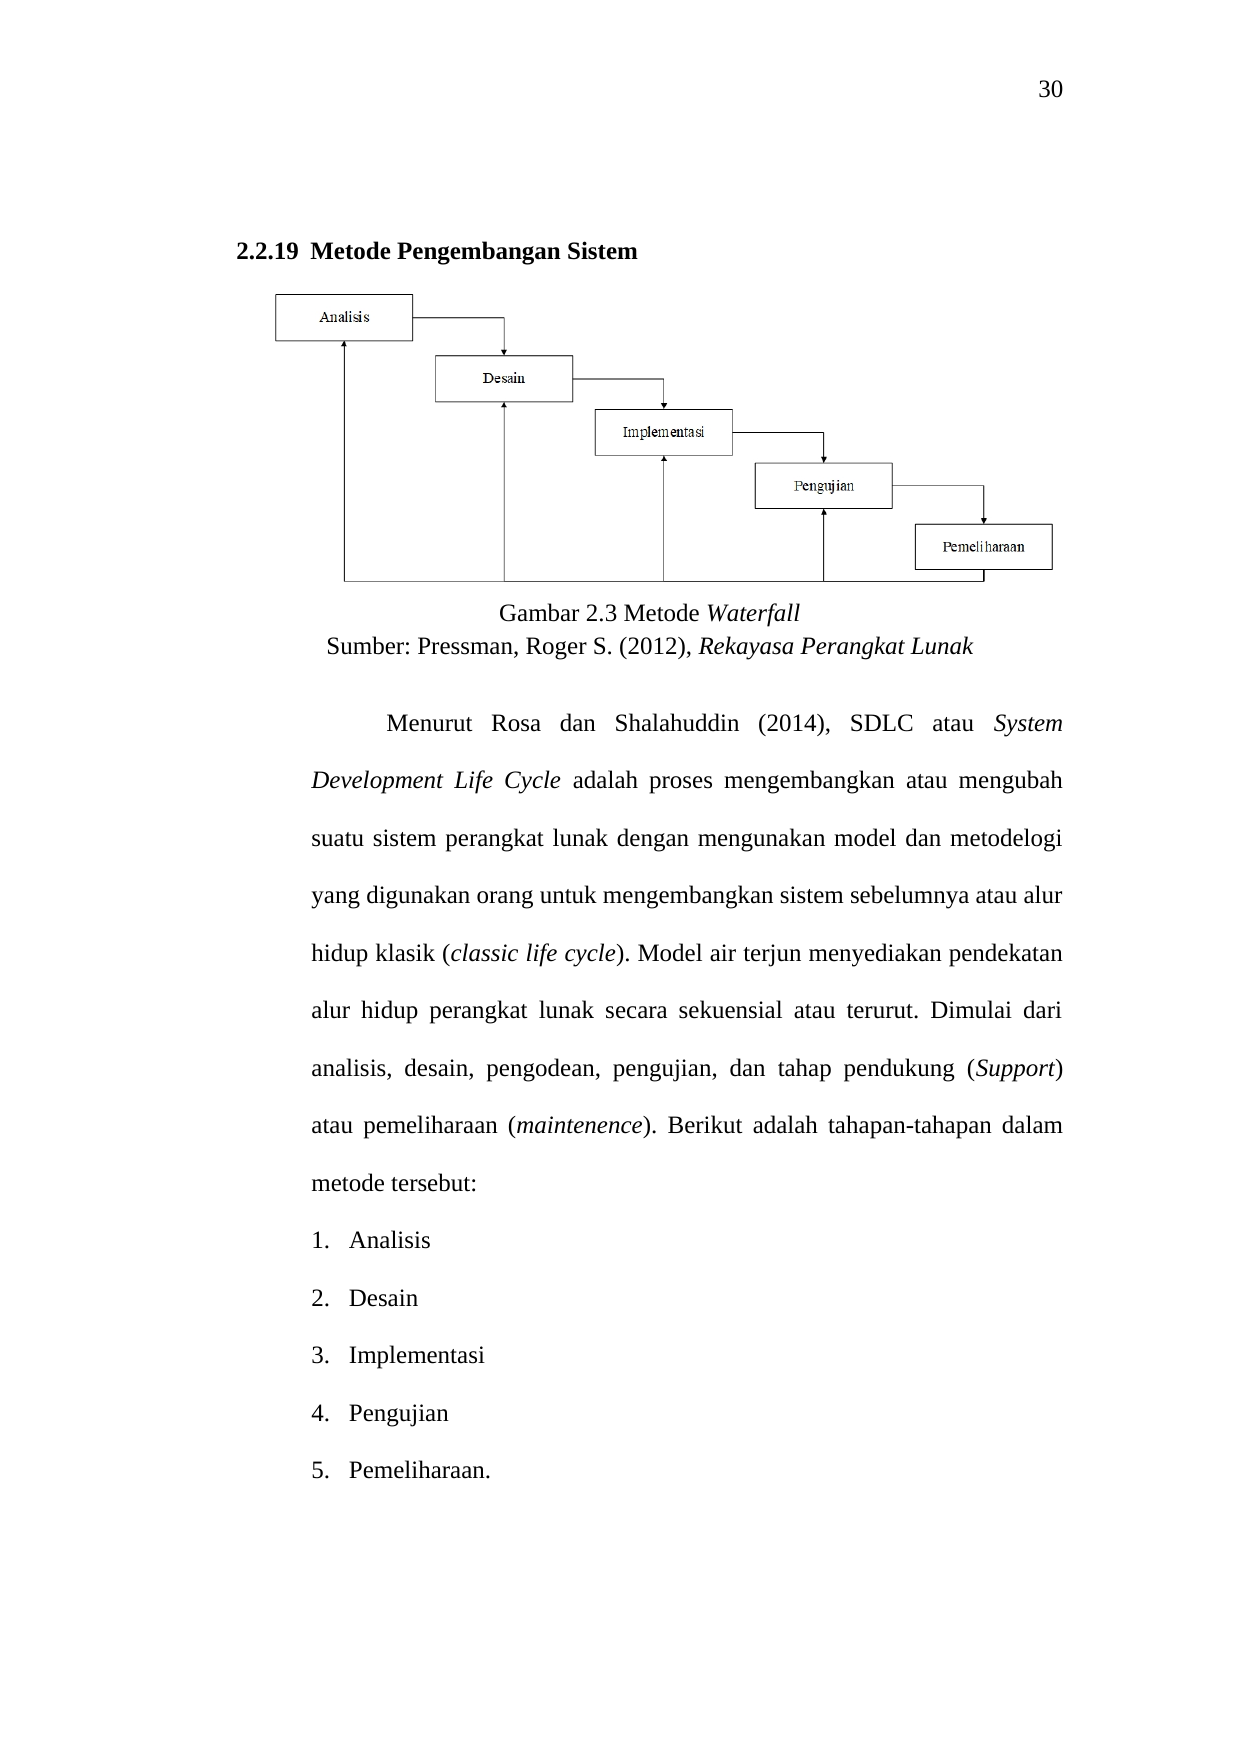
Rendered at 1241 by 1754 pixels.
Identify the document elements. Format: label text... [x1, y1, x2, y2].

subtitle Gambar 2.3 Metode Waterfall [236, 598, 1063, 627]
text Menurut Rosa dan Shalahuddin (2014), SDLC atau System Development Life Cycle adalah proses mengembangkan atau mengubah suatu sistem perangkat lunak dengan mengunakan model dan metodelogi yang digunakan orang untuk mengembangkan sistem sebelumnya atau alur hidup klasik (classic life cycle). Model air terjun menyediakan pendekatan alur hidup perangkat lunak secara sekuensial atau terurut. Dimulai dari analisis, desain, pengodean, pengujian, dan tahap pendukung (Support) atau pemeliharaan (maintenence). Berikut adalah tahapan-tahapan dalam metode tersebut: [311, 708, 1063, 1196]
list Analisis [311, 1225, 1063, 1254]
list Pengujian [311, 1398, 1063, 1426]
picture [272, 293, 1055, 582]
subtitle Sumber: Pressman, Roger S. (2012), Rekayasa Perangkat Lunak [236, 631, 1063, 660]
list Desain [311, 1283, 1063, 1311]
list Pemeliharaan. [311, 1455, 1063, 1484]
list Implementasi [311, 1340, 1063, 1369]
subtitle Metode Pengembangan Sistem [236, 236, 1063, 265]
